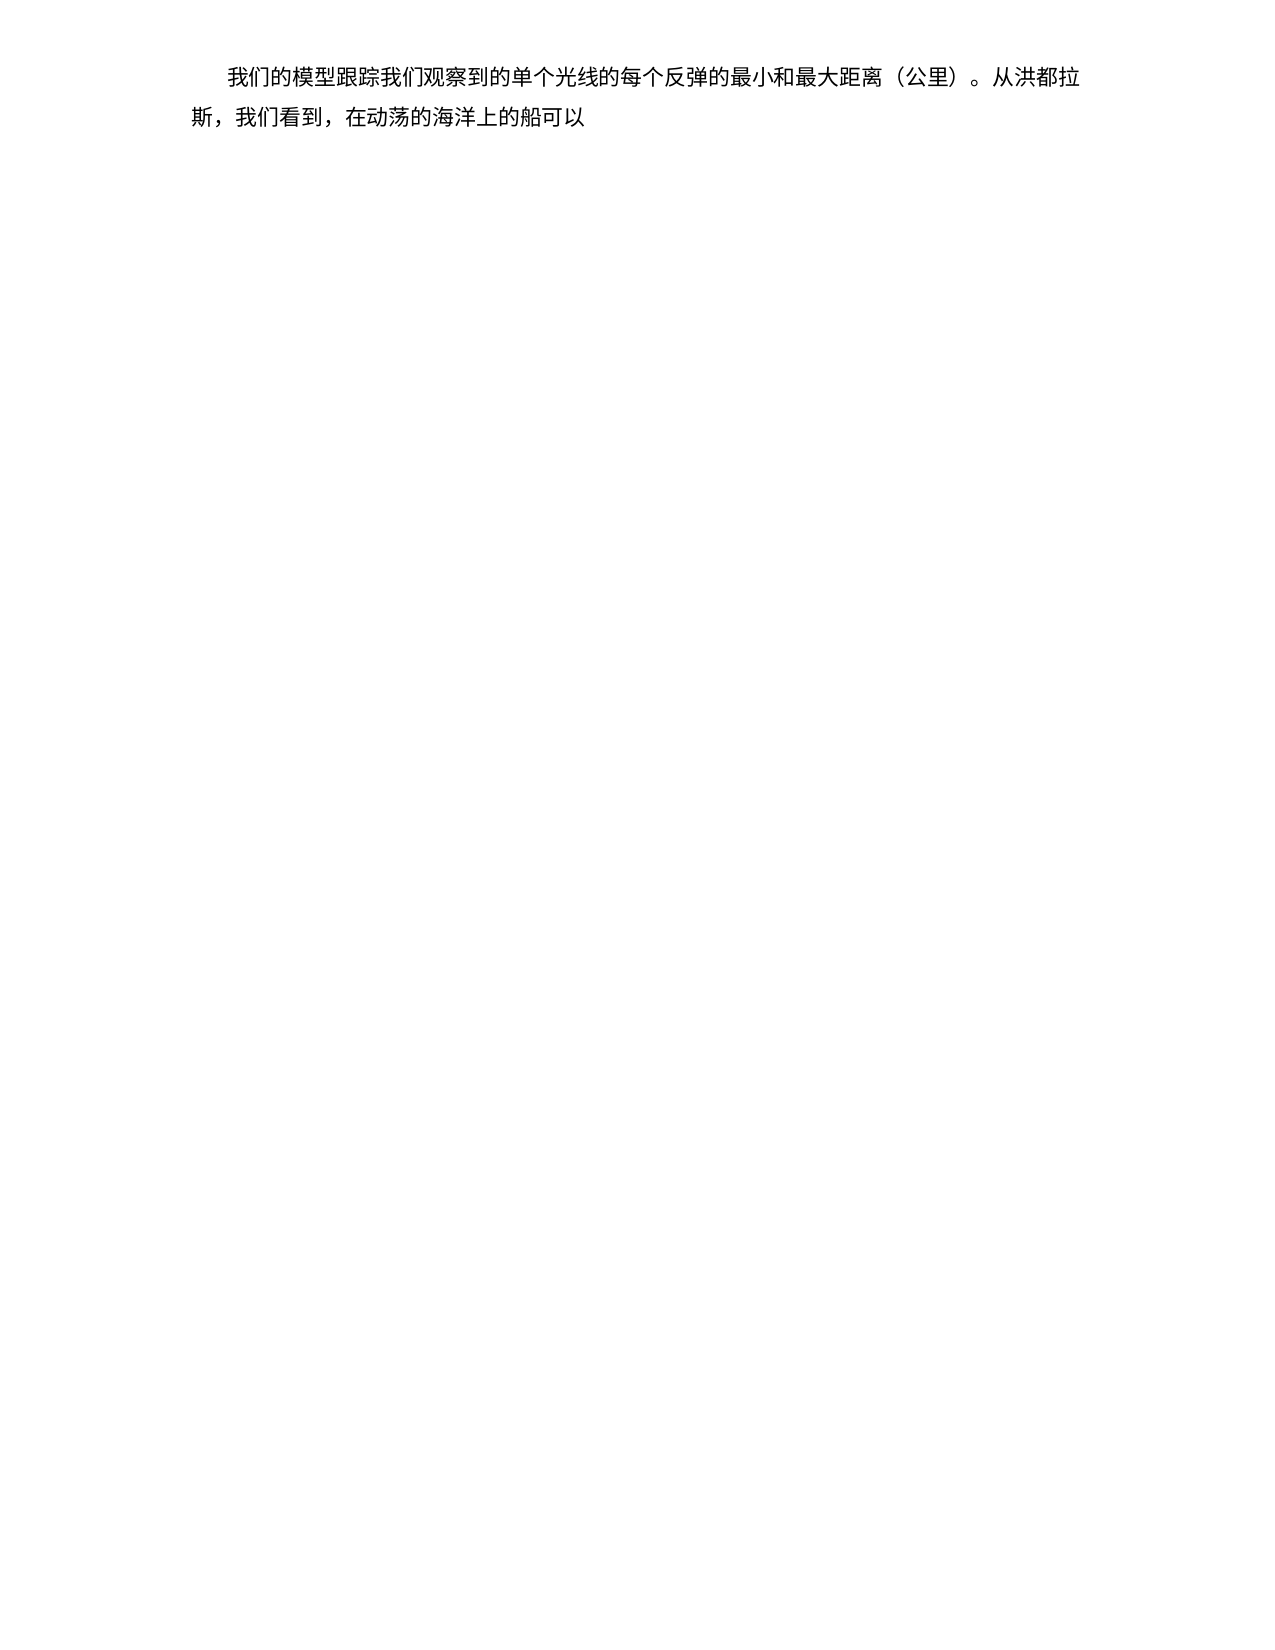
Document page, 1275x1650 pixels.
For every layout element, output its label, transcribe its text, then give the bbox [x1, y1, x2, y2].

text 我们的模型跟踪我们观察到的单个光线的每个反弹的最小和最大距离（公里）。从洪都拉斯，我们看到，在动荡的海洋上的船可以 [192, 59, 1089, 132]
